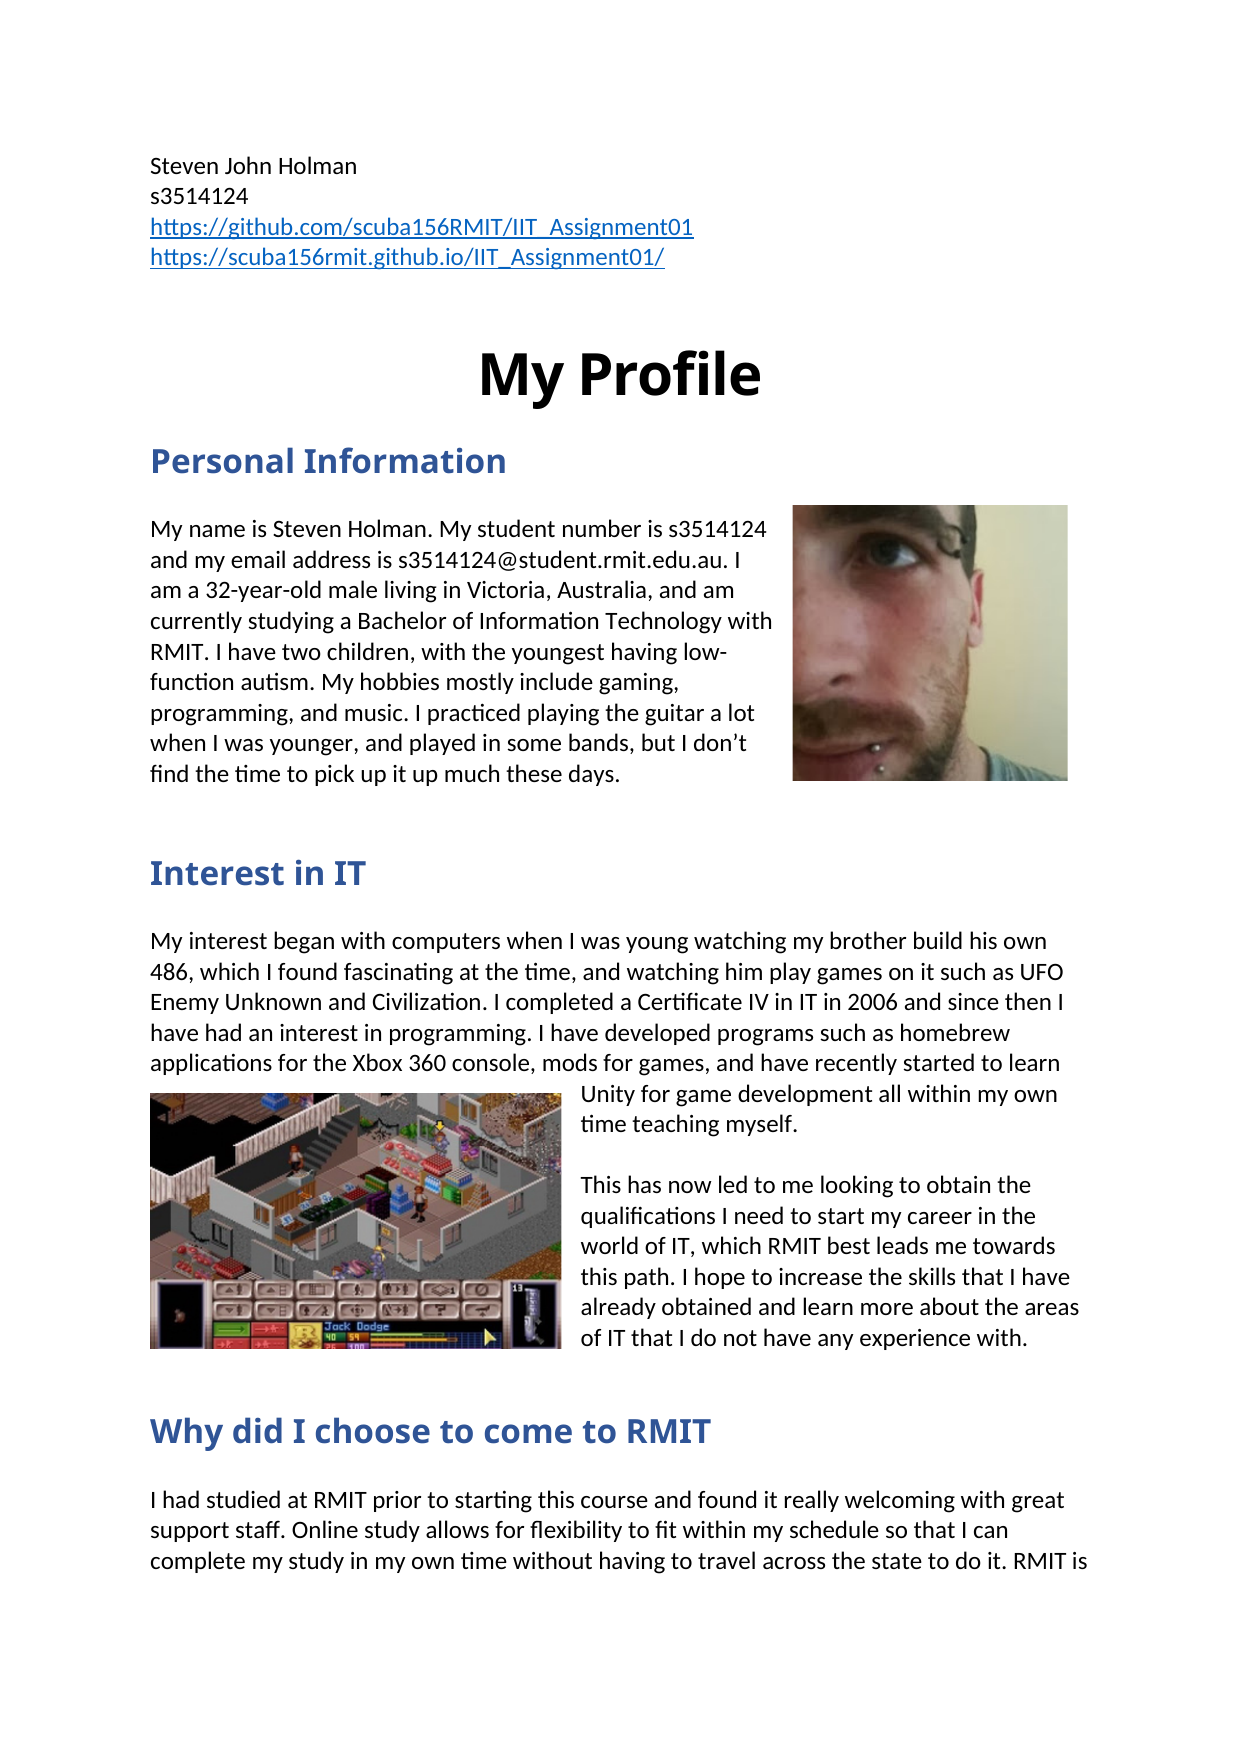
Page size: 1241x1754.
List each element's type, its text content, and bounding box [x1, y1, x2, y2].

text https://github.com/scuba156RMIT/IIT_Assignment01 [150, 211, 1090, 242]
title My Profile [150, 333, 1090, 413]
picture [150, 1093, 562, 1349]
subtitle Why did I choose to come to RMIT [150, 1408, 1090, 1453]
text Steven John Holman s3514124 [150, 150, 1090, 211]
text My name is Steven Holman. My student number is s3514124 and my email address is s3514124@student.rmit.edu.au. I am a 32-year-old male living in Victoria, Australia, and am currently studying a Bachelor of Information Technology with RMIT. I have two children, with the youngest having low-function autism. My hobbies mostly include gaming, programming, and music. I practiced playing the guitar a lot when I was younger, and played in some bands, but I don’t find the time to pick up it up much these days. [150, 483, 1090, 819]
text Interest in IT [150, 819, 1090, 895]
text https://scuba156rmit.github.io/IIT_Assignment01/ [150, 242, 1090, 272]
picture [792, 505, 1068, 781]
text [150, 1484, 1090, 1576]
subtitle Personal Information [150, 438, 1090, 483]
